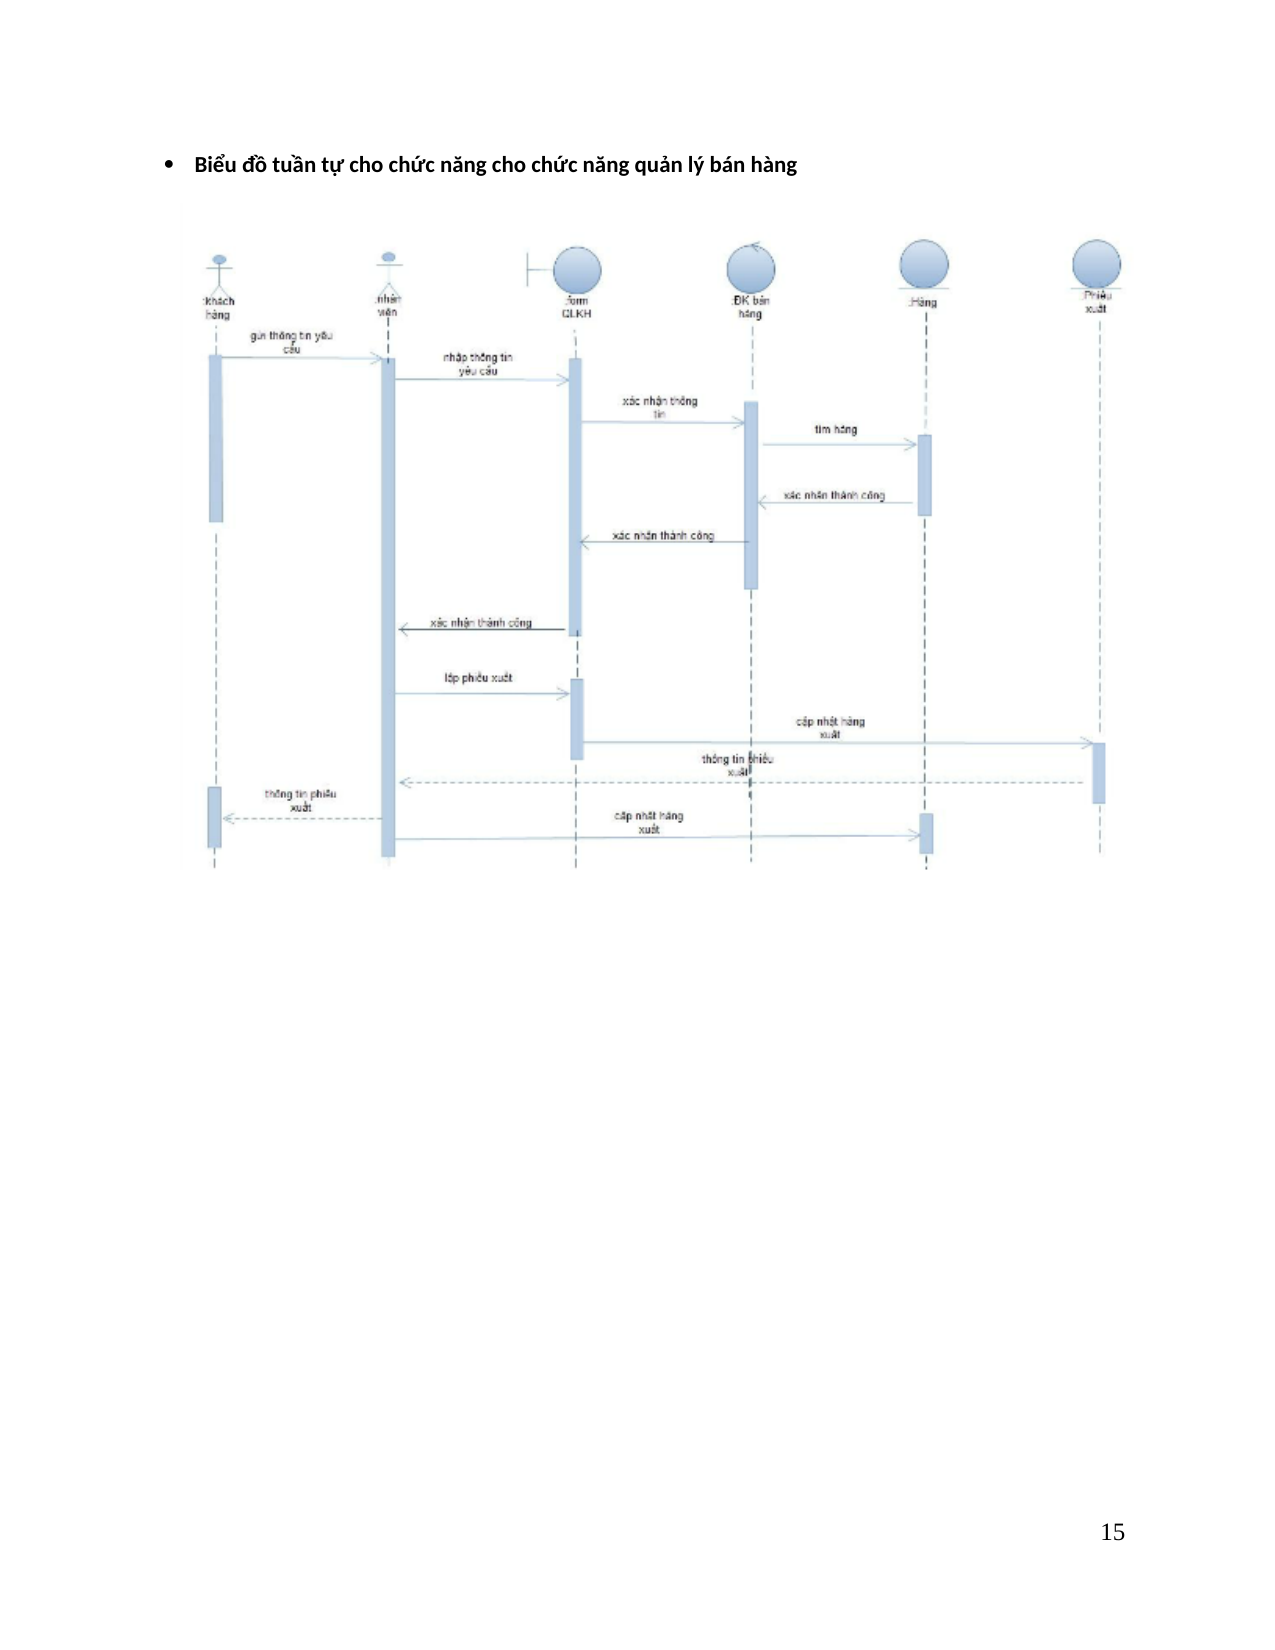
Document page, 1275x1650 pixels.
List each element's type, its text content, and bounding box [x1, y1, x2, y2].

picture [164, 203, 1137, 887]
list Biểu đồ tuần tự cho chức năng cho chức năng quản lý bán hàng [165, 150, 1125, 178]
